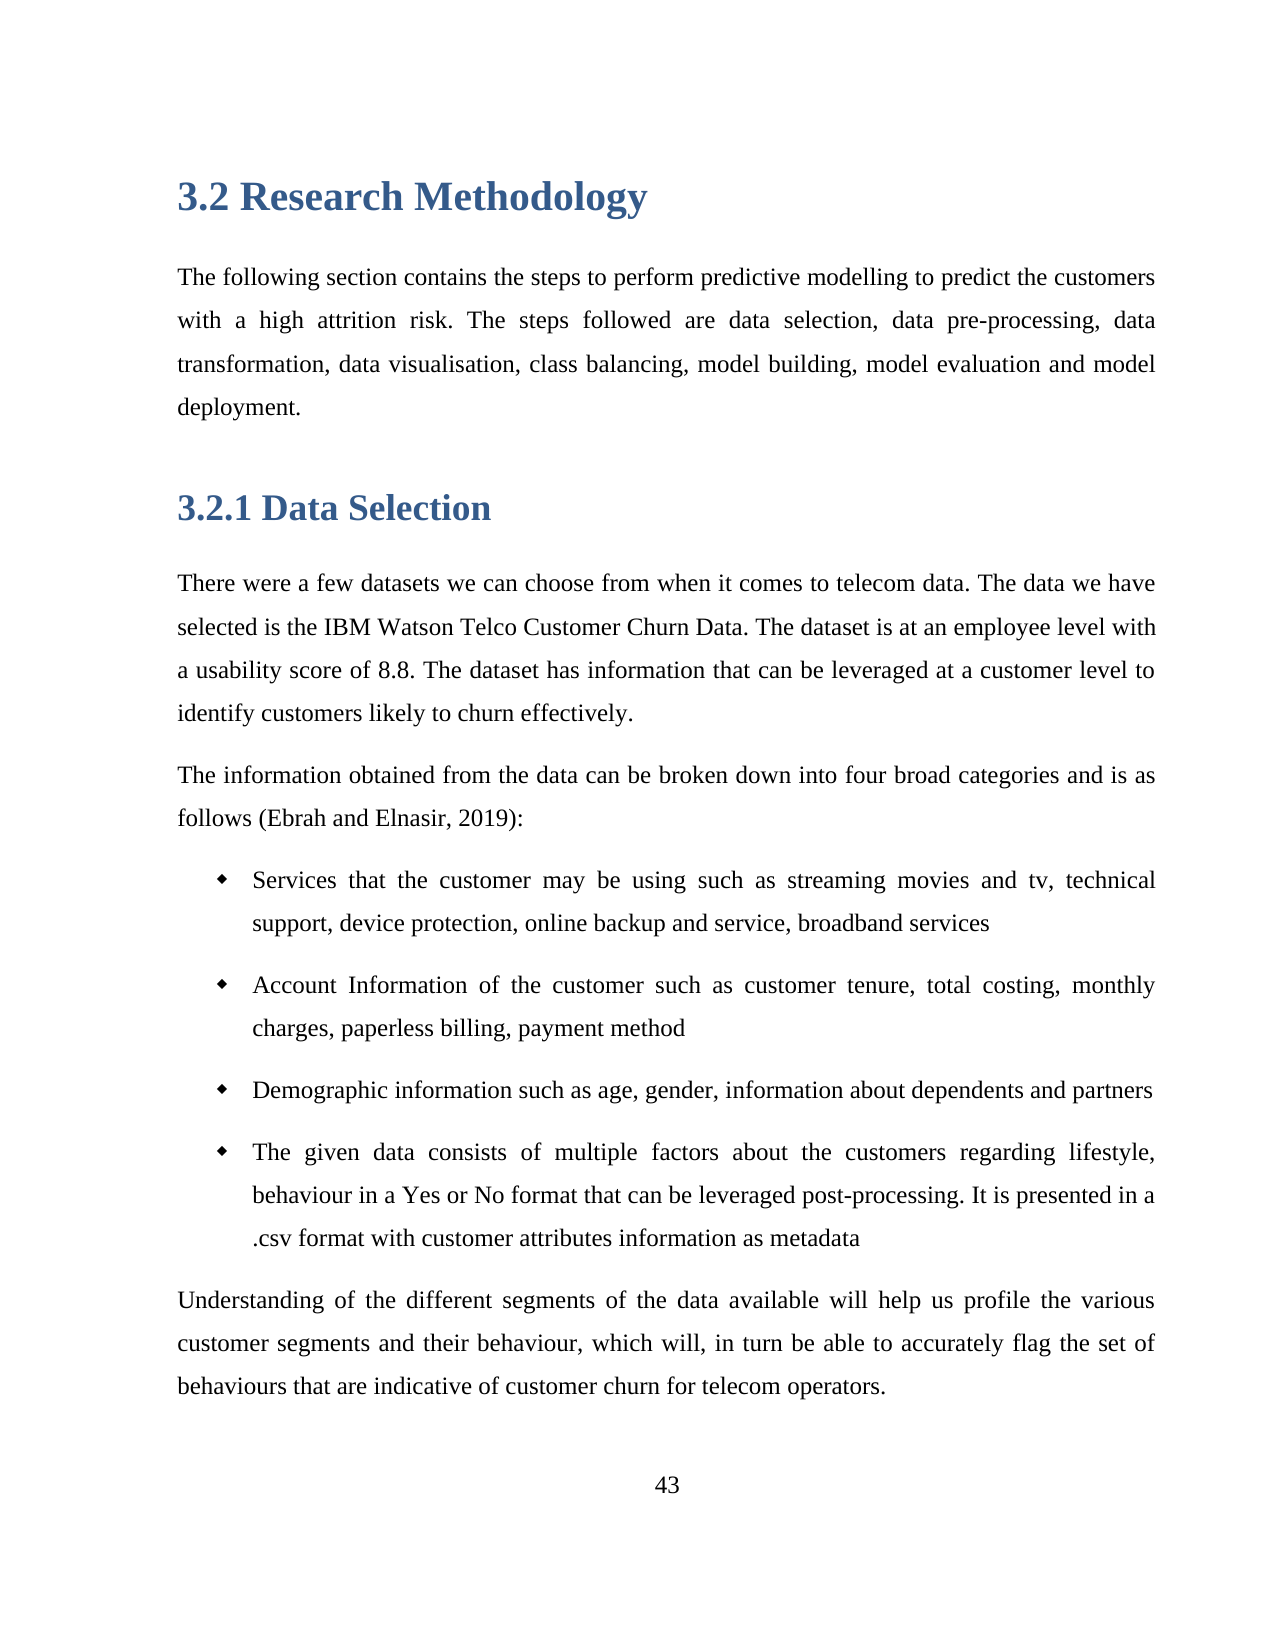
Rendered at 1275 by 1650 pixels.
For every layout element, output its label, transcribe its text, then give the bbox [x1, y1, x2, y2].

text Understanding of the different segments of the data available will help us profile the various customer segments and their behaviour, which will, in turn be able to accurately flag the set of behaviours that are indicative of customer churn for telecom operators. [177, 1285, 1157, 1400]
list Account Information of the customer such as customer tenure, total costing, monthly charges, paperless billing, payment method [214, 970, 1157, 1042]
subtitle 3.2 Research Methodology [177, 172, 1157, 220]
text The information obtained from the data can be broken down into four broad categories and is as follows (Ebrah and Elnasir, 2019): [177, 760, 1157, 832]
text The following section contains the steps to perform predictive modelling to predict the customers with a high attrition risk. The steps followed are data selection, data pre-processing, data transformation, data visualisation, class balancing, model building, model evaluation and model deployment. [177, 262, 1157, 421]
list The given data consists of multiple factors about the customers regarding lifestyle, behaviour in a Yes or No format that can be leveraged post-processing. It is presented in a .csv format with customer attributes information as metadata [214, 1137, 1157, 1252]
list Demographic information such as age, gender, information about dependents and partners [214, 1075, 1157, 1103]
text There were a few datasets we can choose from when it comes to telecom data. The data we have selected is the IBM Watson Telco Customer Churn Data. The dataset is at an employee level with a usability score of 8.8. The dataset has information that can be leveraged at a customer level to identify customers likely to churn effectively. [177, 568, 1157, 727]
subtitle 3.2.1 Data Selection [177, 485, 1157, 528]
list Services that the customer may be using such as streaming movies and tv, technical support, device protection, online backup and service, broadband services [214, 865, 1157, 937]
